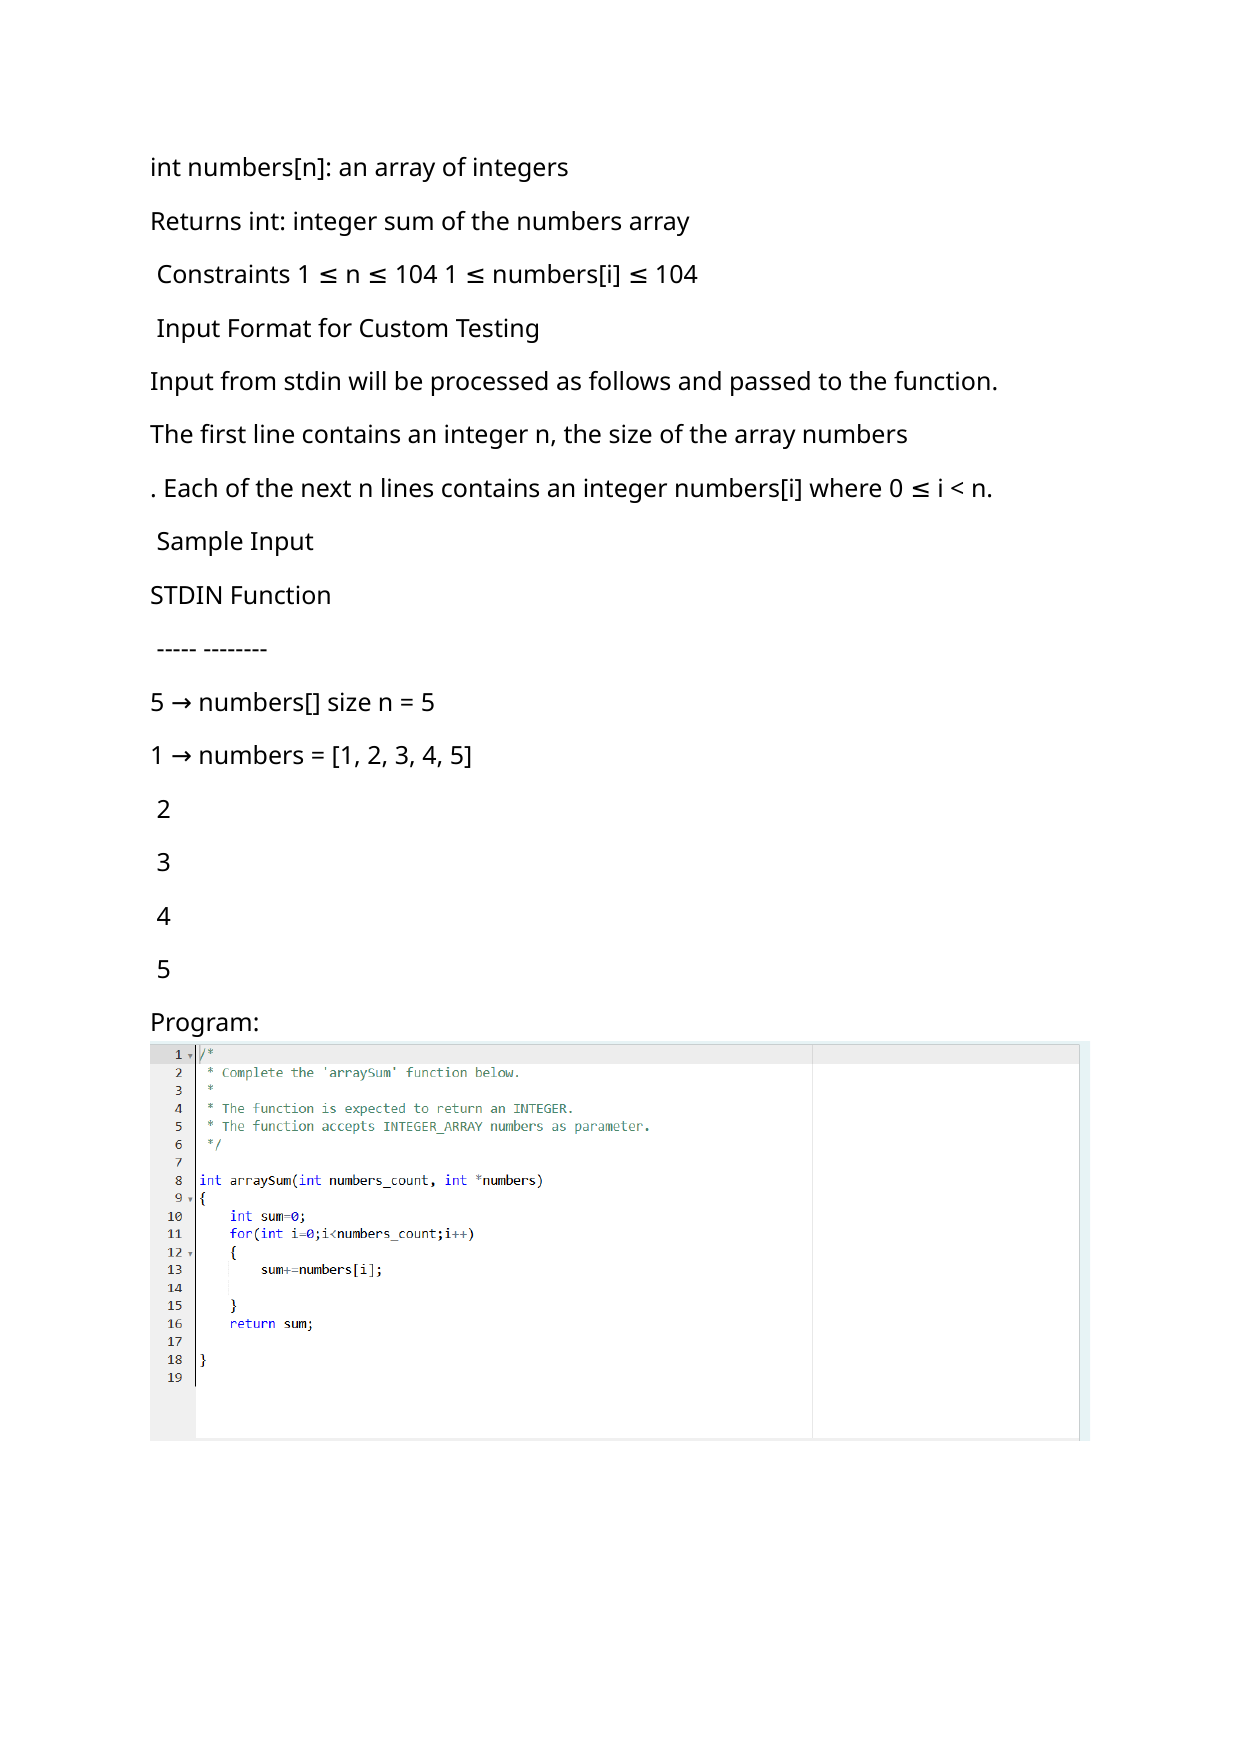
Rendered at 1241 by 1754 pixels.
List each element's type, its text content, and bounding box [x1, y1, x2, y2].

text . Each of the next n lines contains an integer numbers[i] where 0 ≤ i < n. [150, 471, 1090, 505]
text 3 [150, 845, 1090, 879]
text Program: [150, 1005, 1090, 1041]
text 5 [150, 952, 1090, 986]
text ----- -------- [150, 631, 1090, 665]
text Returns int: integer sum of the numbers array [150, 203, 1090, 237]
text STDIN Function [150, 577, 1090, 612]
text The first line contains an integer n, the size of the array numbers [150, 417, 1090, 451]
text 5 → numbers[] size n = 5 [150, 684, 1090, 718]
text int numbers[n]: an array of integers [150, 150, 1090, 184]
text Input Format for Custom Testing [150, 310, 1090, 344]
picture [150, 1041, 1091, 1441]
text Input from stdin will be processed as follows and passed to the function. [150, 364, 1090, 398]
text Constraints 1 ≤ n ≤ 104 1 ≤ numbers[i] ≤ 104 [150, 257, 1090, 291]
text 4 [150, 898, 1090, 932]
text 1 → numbers = [1, 2, 3, 4, 5] [150, 738, 1090, 772]
text Sample Input [150, 524, 1090, 558]
text 2 [150, 791, 1090, 825]
